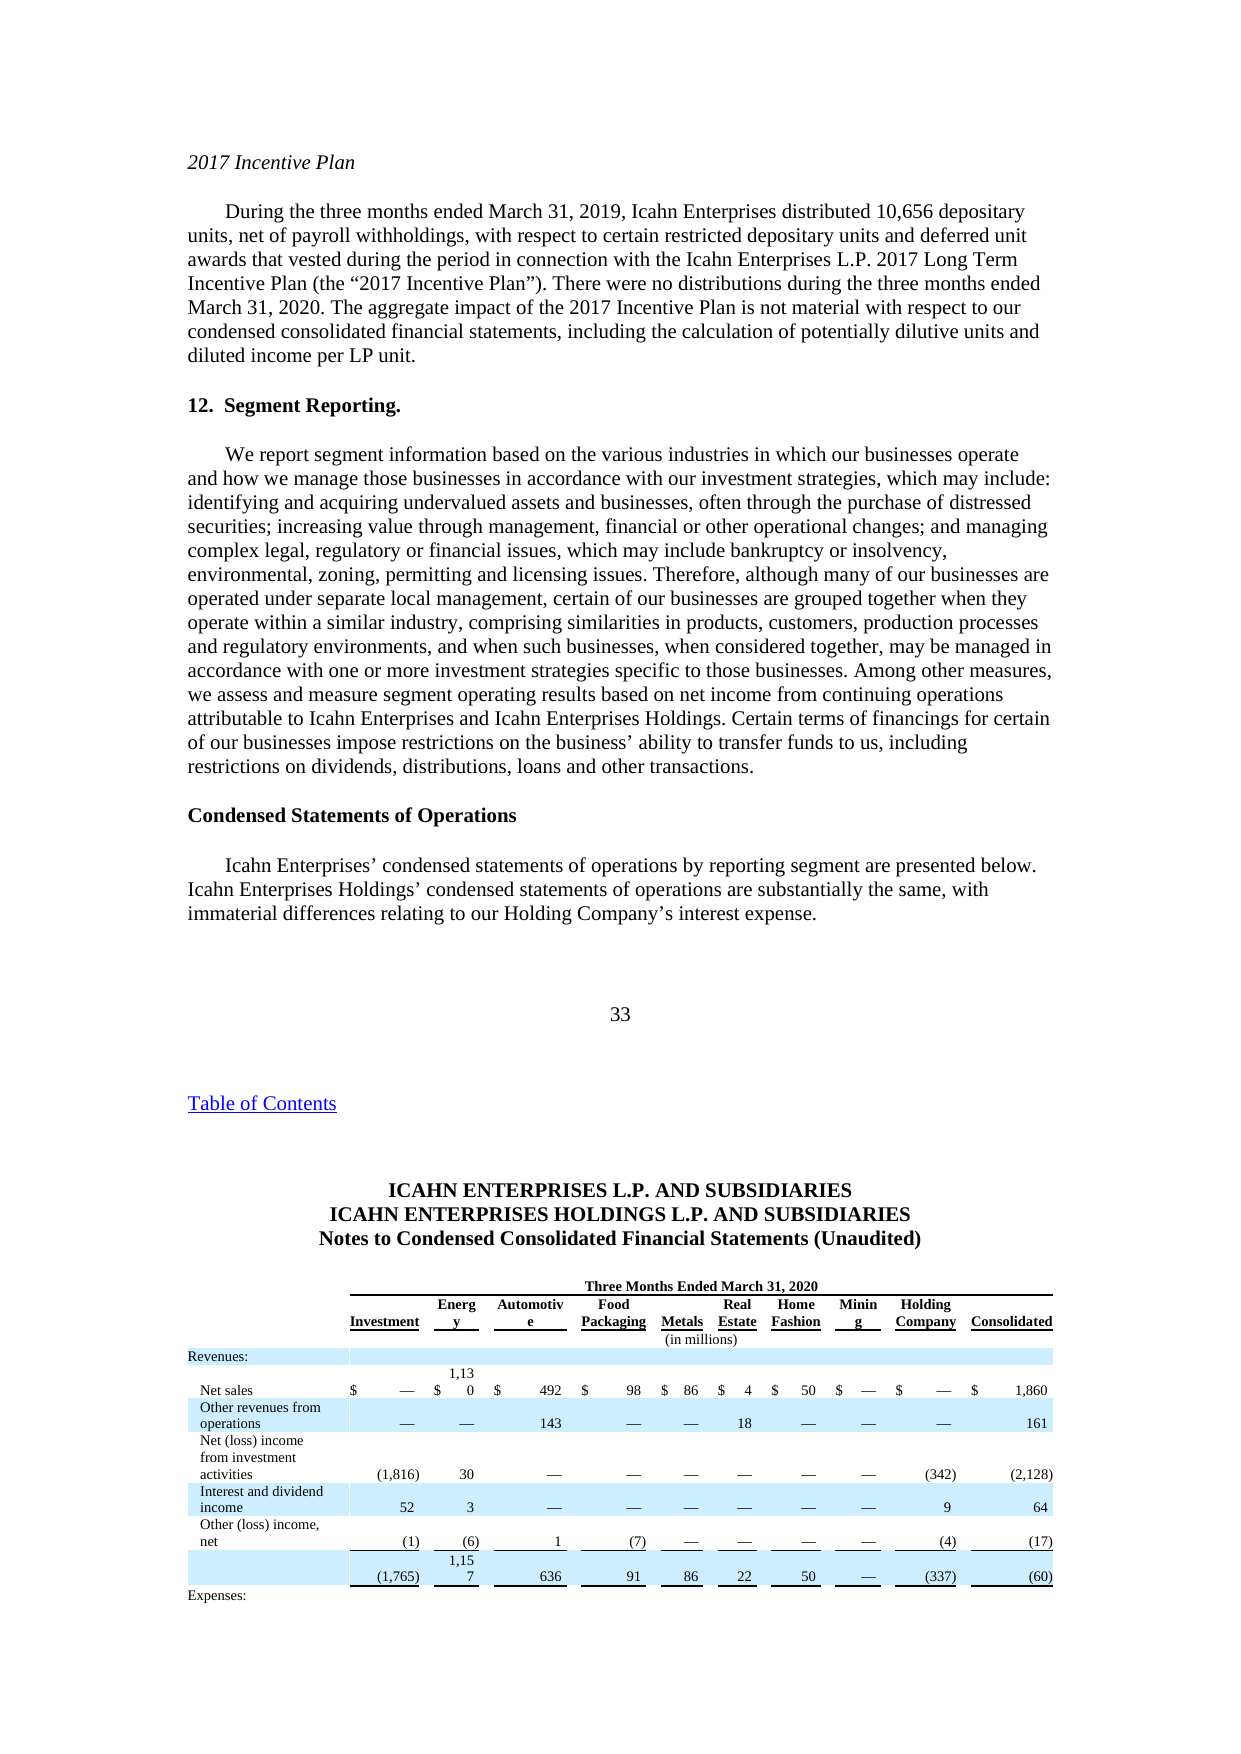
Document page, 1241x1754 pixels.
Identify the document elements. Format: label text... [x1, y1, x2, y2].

text 33 [187, 1002, 1053, 1026]
text 2017 Incentive Plan [187, 150, 1053, 174]
text During the three months ended March 31, 2019, Icahn Enterprises distributed 10,656 depositary units, net of payroll withholdings, with respect to certain restricted depositary units and deferred unit awards that vested during the period in connection with the Icahn Enterprises L.P. 2017 Long Term Incentive Plan (the “2017 Incentive Plan”). There were no distributions during the three months ended March 31, 2020. The aggregate impact of the 2017 Incentive Plan is not material with respect to our condensed consolidated financial statements, including the calculation of potentially dilutive units and diluted income per LP unit. [187, 199, 1053, 367]
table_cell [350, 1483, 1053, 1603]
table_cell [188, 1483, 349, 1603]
text ICAHN ENTERPRISES L.P. AND SUBSIDIARIES [187, 1178, 1053, 1202]
text Condensed Statements of Operations [187, 803, 1053, 827]
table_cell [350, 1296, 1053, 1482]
text Notes to Condensed Consolidated Financial Statements (Unaudited) [187, 1226, 1053, 1250]
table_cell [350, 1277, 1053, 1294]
text Icahn Enterprises’ condensed statements of operations by reporting segment are presented below. Icahn Enterprises Holdings’ condensed statements of operations are substantially the same, with immaterial differences relating to our Holding Company’s interest expense. [187, 852, 1053, 925]
text 12. Segment Reporting. [187, 392, 1053, 417]
text Table of Contents [187, 1091, 1053, 1115]
text We report segment information based on the various industries in which our businesses operate and how we manage those businesses in accordance with our investment strategies, which may include: identifying and acquiring undervalued assets and businesses, often through the purchase of distressed securities; increasing value through management, financial or other operational changes; and managing complex legal, regulatory or financial issues, which may include bankruptcy or insolvency, environmental, zoning, permitting and licensing issues. Therefore, although many of our businesses are operated under separate local management, certain of our businesses are grouped together when they operate within a similar industry, comprising similarities in products, customers, production processes and regulatory environments, and when such businesses, when considered together, may be managed in accordance with one or more investment strategies specific to those businesses. Among other measures, we assess and measure segment operating results based on net income from continuing operations attributable to Icahn Enterprises and Icahn Enterprises Holdings. Certain terms of financings for certain of our businesses impose restrictions on the business’ ability to transfer funds to us, including restrictions on dividends, distributions, loans and other transactions. [187, 442, 1053, 778]
text ICAHN ENTERPRISES HOLDINGS L.P. AND SUBSIDIARIES [187, 1202, 1053, 1226]
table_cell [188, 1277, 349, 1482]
